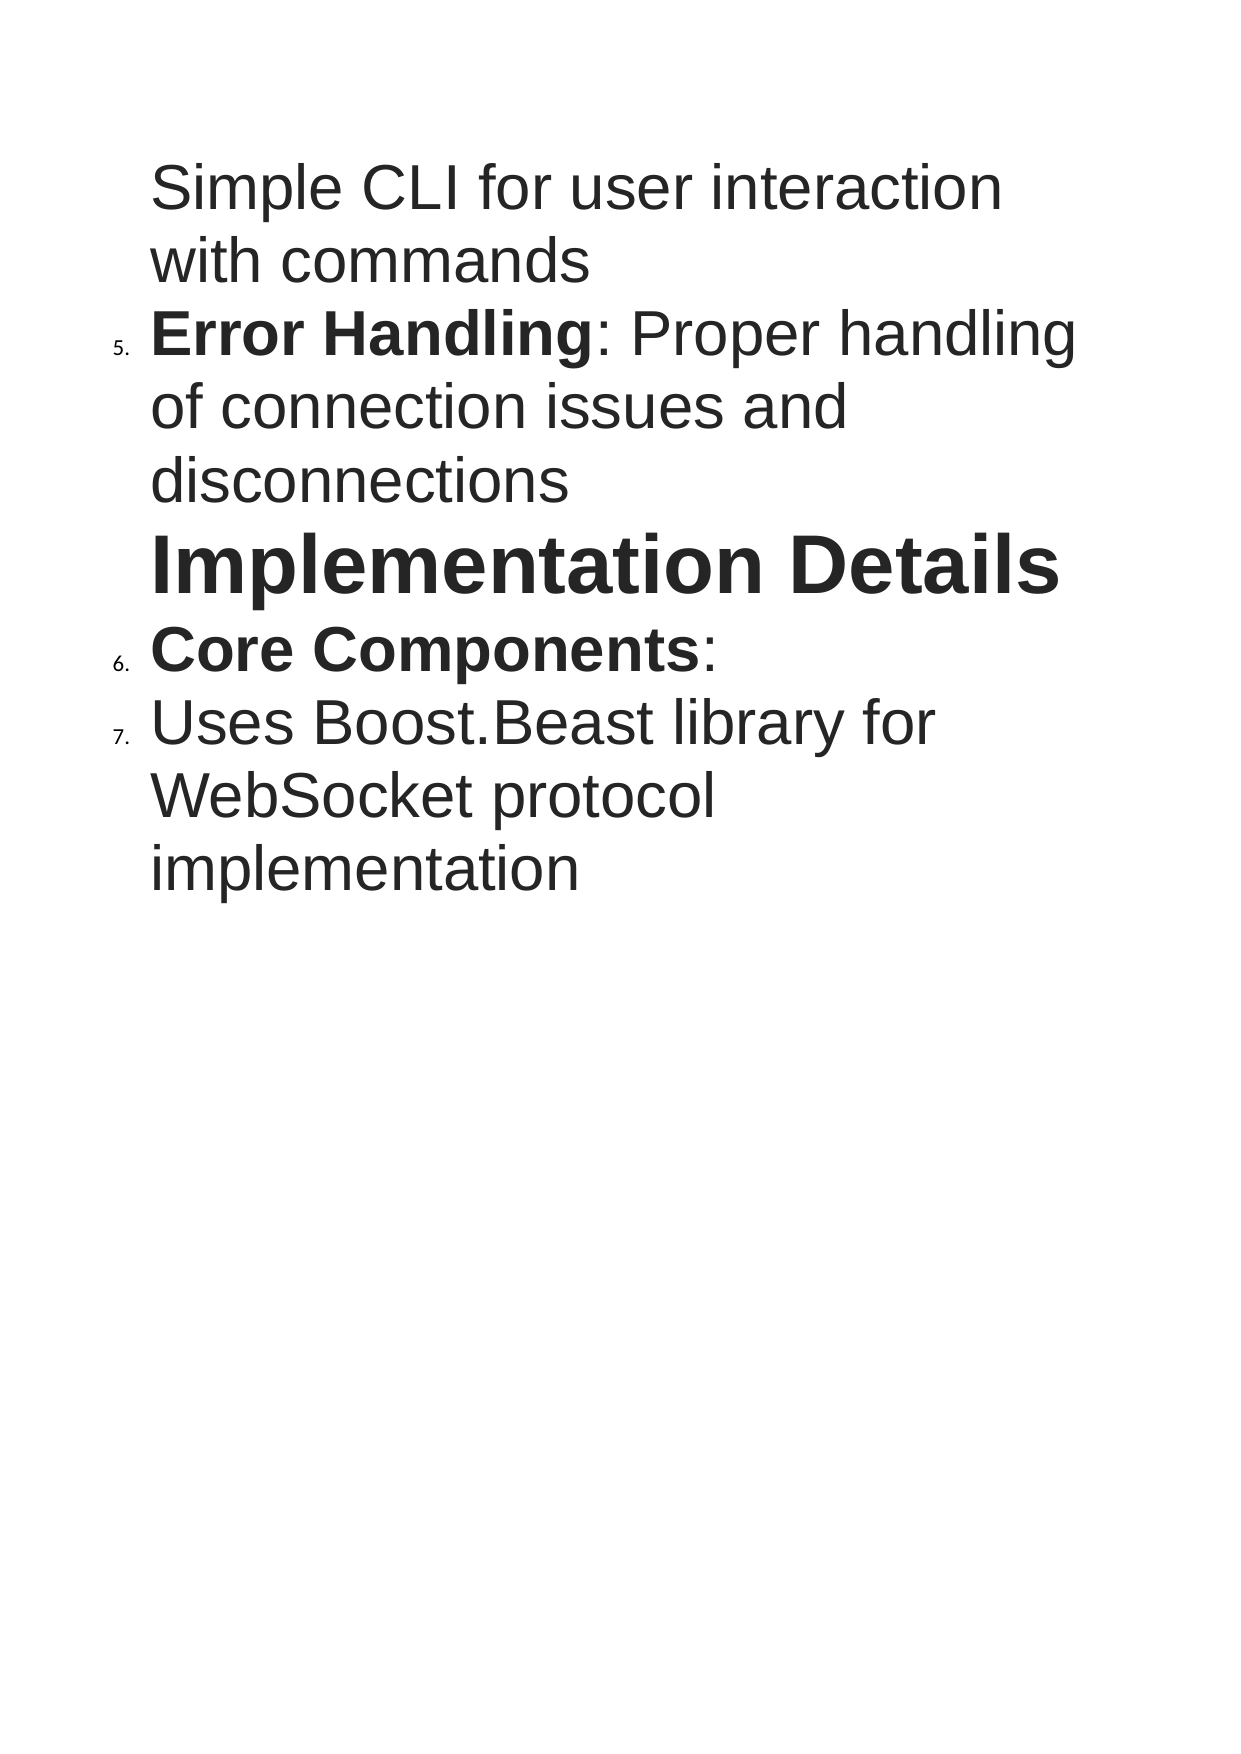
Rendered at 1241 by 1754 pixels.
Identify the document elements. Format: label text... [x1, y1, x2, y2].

text Implementation Details [150, 589, 1090, 684]
list Core Components: [112, 684, 1090, 758]
list Error Handling: Proper handling of connection issues and disconnections [112, 369, 1090, 589]
list Uses Boost.Beast library for WebSocket protocol implementation [112, 758, 1090, 977]
list Command-line Interface: Simple CLI for user interaction with commands [112, 150, 1090, 369]
